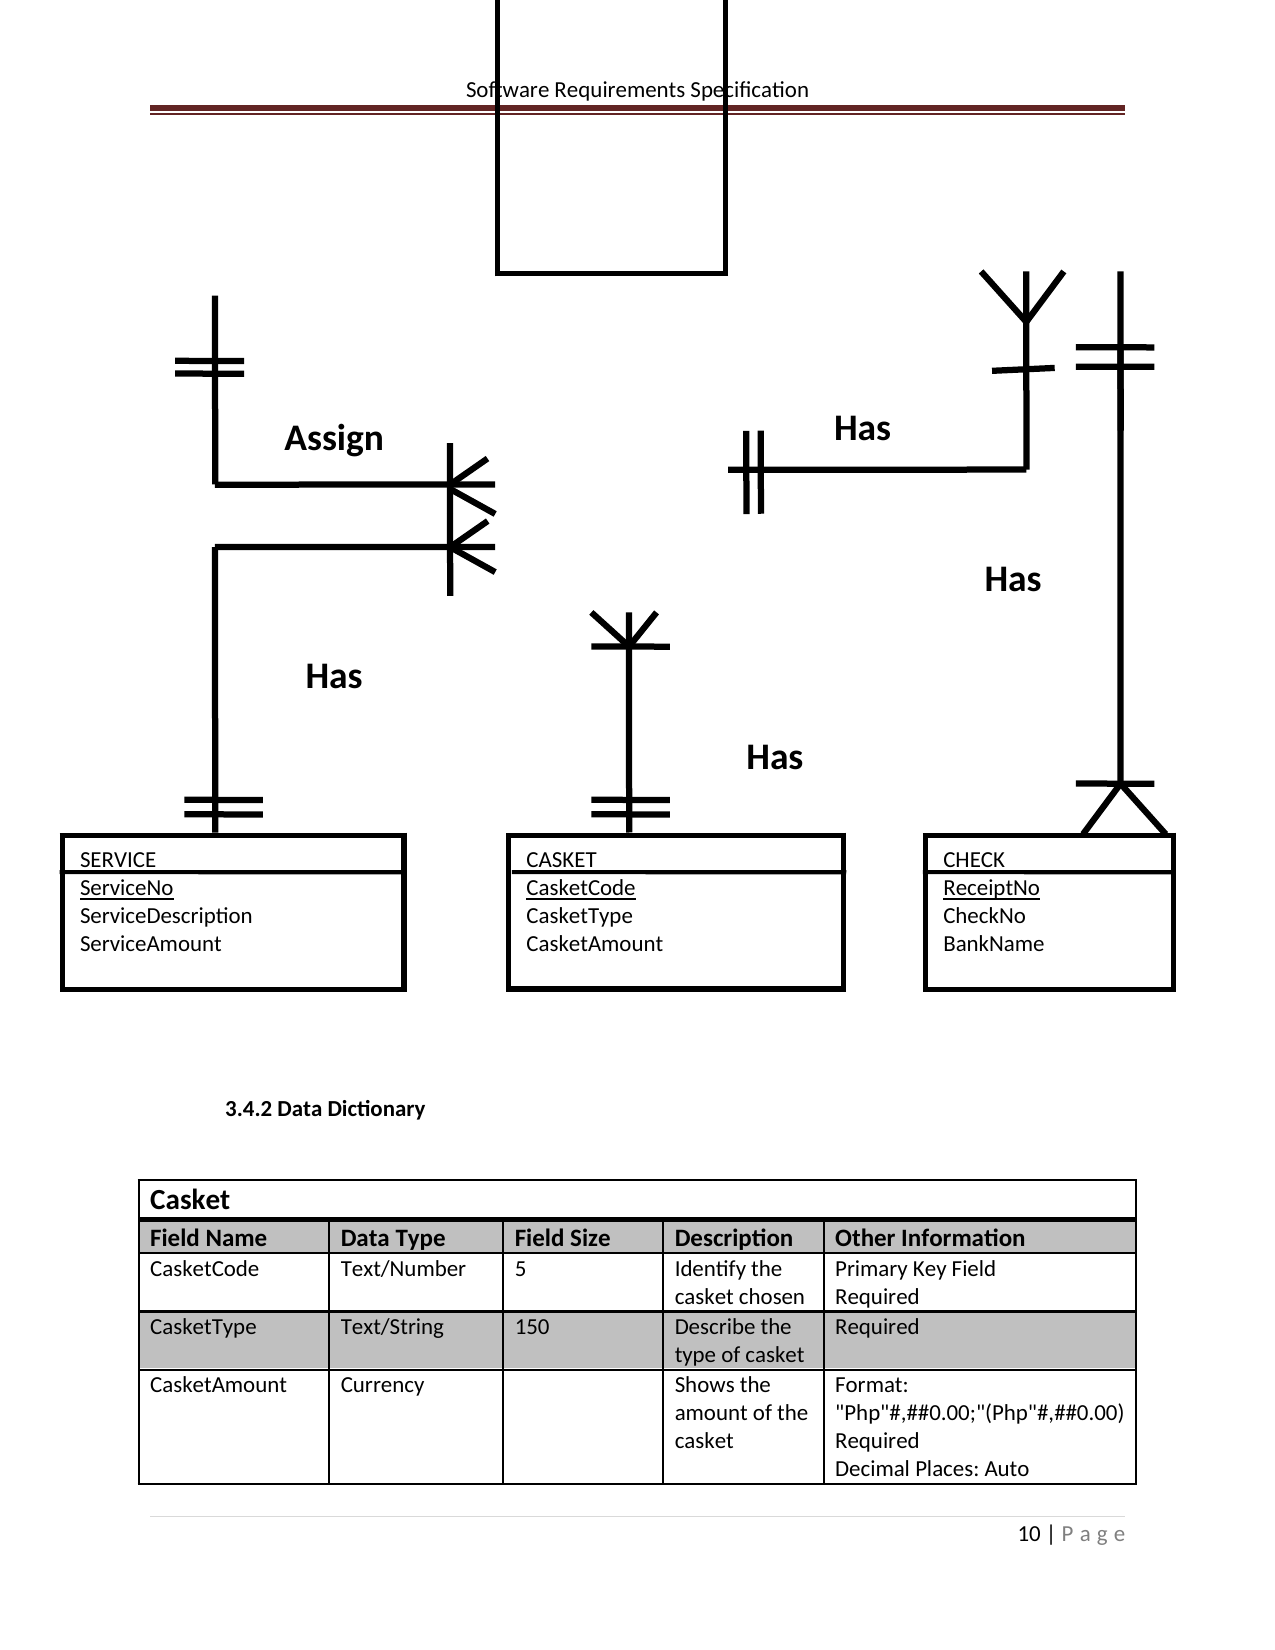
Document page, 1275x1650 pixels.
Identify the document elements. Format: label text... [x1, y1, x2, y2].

table_cell Describe the type of casket [664, 1313, 823, 1368]
table_cell CasketCode [140, 1254, 328, 1310]
table_cell [504, 1371, 662, 1483]
table_cell CasketAmount [140, 1371, 328, 1483]
table_cell Other Information [825, 1222, 1135, 1252]
table_cell Data Type [330, 1222, 502, 1252]
table_header Casket [140, 1181, 1135, 1217]
table_cell 5 [504, 1254, 662, 1310]
table_cell Identify the casket chosen [664, 1254, 823, 1310]
table_cell Required [825, 1313, 1135, 1368]
table_cell Primary Key Field Required [825, 1254, 1135, 1310]
table_cell Field Name [140, 1222, 328, 1252]
table_cell Field Size [504, 1222, 662, 1252]
table_cell CasketType [140, 1313, 328, 1368]
table_cell 150 [504, 1313, 662, 1368]
table_cell Text/Number [330, 1254, 502, 1310]
list 3.4.2 Data Dictionary [225, 1094, 1125, 1122]
table_cell Currency [330, 1371, 502, 1483]
table_cell Format: "Php"#,##0.00;"(Php"#,##0.00) Required Decimal Places: Auto [825, 1371, 1135, 1483]
table_cell Text/String [330, 1313, 502, 1368]
table_cell Description [664, 1222, 823, 1252]
table_cell Shows the amount of the casket [664, 1371, 823, 1483]
